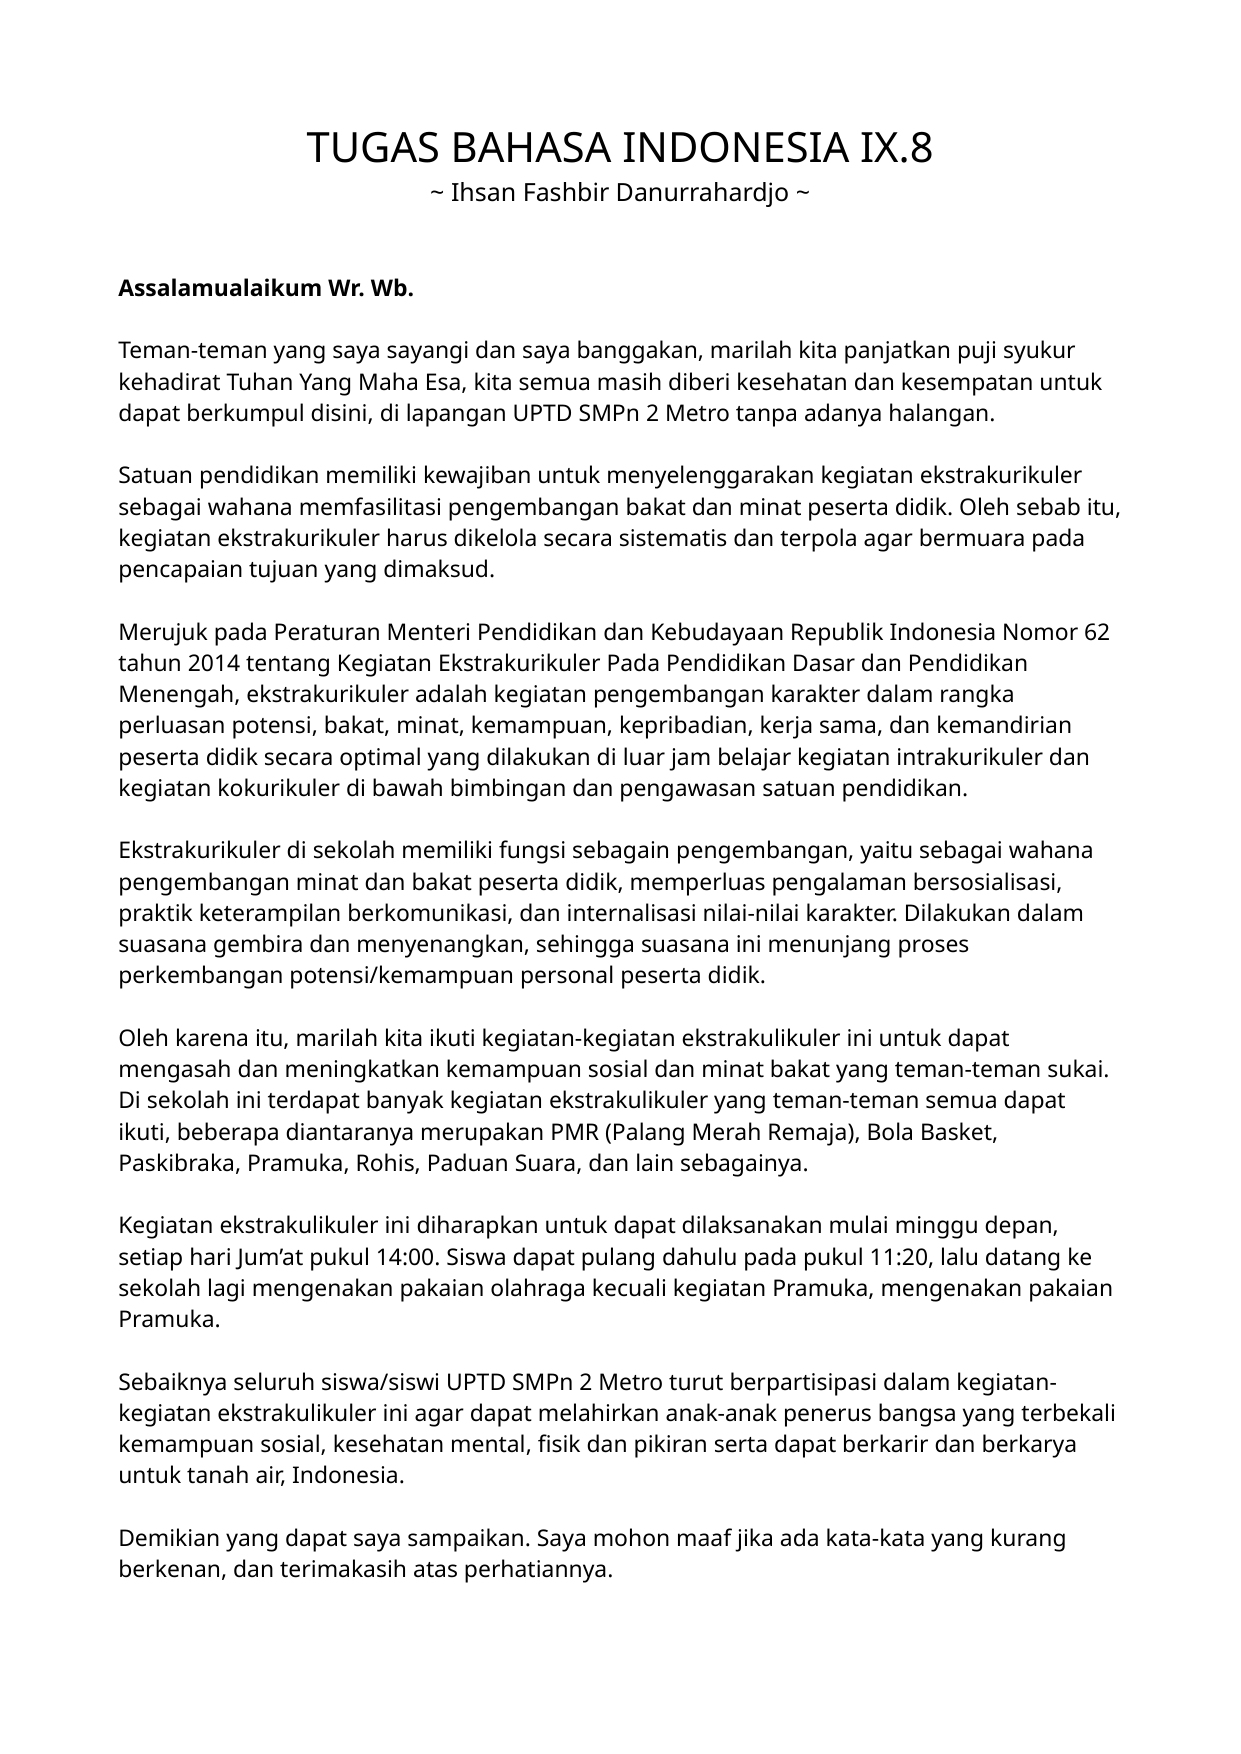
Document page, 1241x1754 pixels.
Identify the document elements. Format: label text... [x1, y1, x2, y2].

text Assalamualaikum Wr. Wb. [118, 272, 1122, 303]
text TUGAS BAHASA INDONESIA IX.8 [118, 118, 1122, 175]
text Ekstrakurikuler di sekolah memiliki fungsi sebagain pengembangan, yaitu sebagai wahana pengembangan minat dan bakat peserta didik, memperluas pengalaman bersosialisasi, praktik keterampilan berkomunikasi, dan internalisasi nilai-nilai karakter. Dilakukan dalam suasana gembira dan menyenangkan, sehingga suasana ini menunjang proses perkembangan potensi/kemampuan personal peserta didik. [118, 834, 1122, 991]
text ~ Ihsan Fashbir Danurrahardjo ~ [118, 175, 1122, 209]
text Kegiatan ekstrakulikuler ini diharapkan untuk dapat dilaksanakan mulai minggu depan, setiap hari Jum’at pukul 14:00. Siswa dapat pulang dahulu pada pukul 11:20, lalu datang ke sekolah lagi mengenakan pakaian olahraga kecuali kegiatan Pramuka, mengenakan pakaian Pramuka. [118, 1209, 1122, 1334]
text Teman-teman yang saya sayangi dan saya banggakan, marilah kita panjatkan puji syukur kehadirat Tuhan Yang Maha Esa, kita semua masih diberi kesehatan dan kesempatan untuk dapat berkumpul disini, di lapangan UPTD SMPn 2 Metro tanpa adanya halangan. [118, 334, 1122, 428]
text Oleh karena itu, marilah kita ikuti kegiatan-kegiatan ekstrakulikuler ini untuk dapat mengasah dan meningkatkan kemampuan sosial dan minat bakat yang teman-teman sukai. Di sekolah ini terdapat banyak kegiatan ekstrakulikuler yang teman-teman semua dapat ikuti, beberapa diantaranya merupakan PMR (Palang Merah Remaja), Bola Basket, Paskibraka, Pramuka, Rohis, Paduan Suara, dan lain sebagainya. [118, 1022, 1122, 1178]
text Satuan pendidikan memiliki kewajiban untuk menyelenggarakan kegiatan ekstrakurikuler sebagai wahana memfasilitasi pengembangan bakat dan minat peserta didik. Oleh sebab itu, kegiatan ekstrakurikuler harus dikelola secara sistematis dan terpola agar bermuara pada pencapaian tujuan yang dimaksud. [118, 459, 1122, 584]
text Sebaiknya seluruh siswa/siswi UPTD SMPn 2 Metro turut berpartisipasi dalam kegiatan-kegiatan ekstrakulikuler ini agar dapat melahirkan anak-anak penerus bangsa yang terbekali kemampuan sosial, kesehatan mental, fisik dan pikiran serta dapat berkarir dan berkarya untuk tanah air, Indonesia. [118, 1366, 1122, 1491]
text Merujuk pada Peraturan Menteri Pendidikan dan Kebudayaan Republik Indonesia Nomor 62 tahun 2014 tentang Kegiatan Ekstrakurikuler Pada Pendidikan Dasar dan Pendidikan Menengah, ekstrakurikuler adalah kegiatan pengembangan karakter dalam rangka perluasan potensi, bakat, minat, kemampuan, kepribadian, kerja sama, dan kemandirian peserta didik secara optimal yang dilakukan di luar jam belajar kegiatan intrakurikuler dan kegiatan kokurikuler di bawah bimbingan dan pengawasan satuan pendidikan. [118, 616, 1122, 803]
text Demikian yang dapat saya sampaikan. Saya mohon maaf jika ada kata-kata yang kurang berkenan, dan terimakasih atas perhatiannya. [118, 1522, 1122, 1584]
